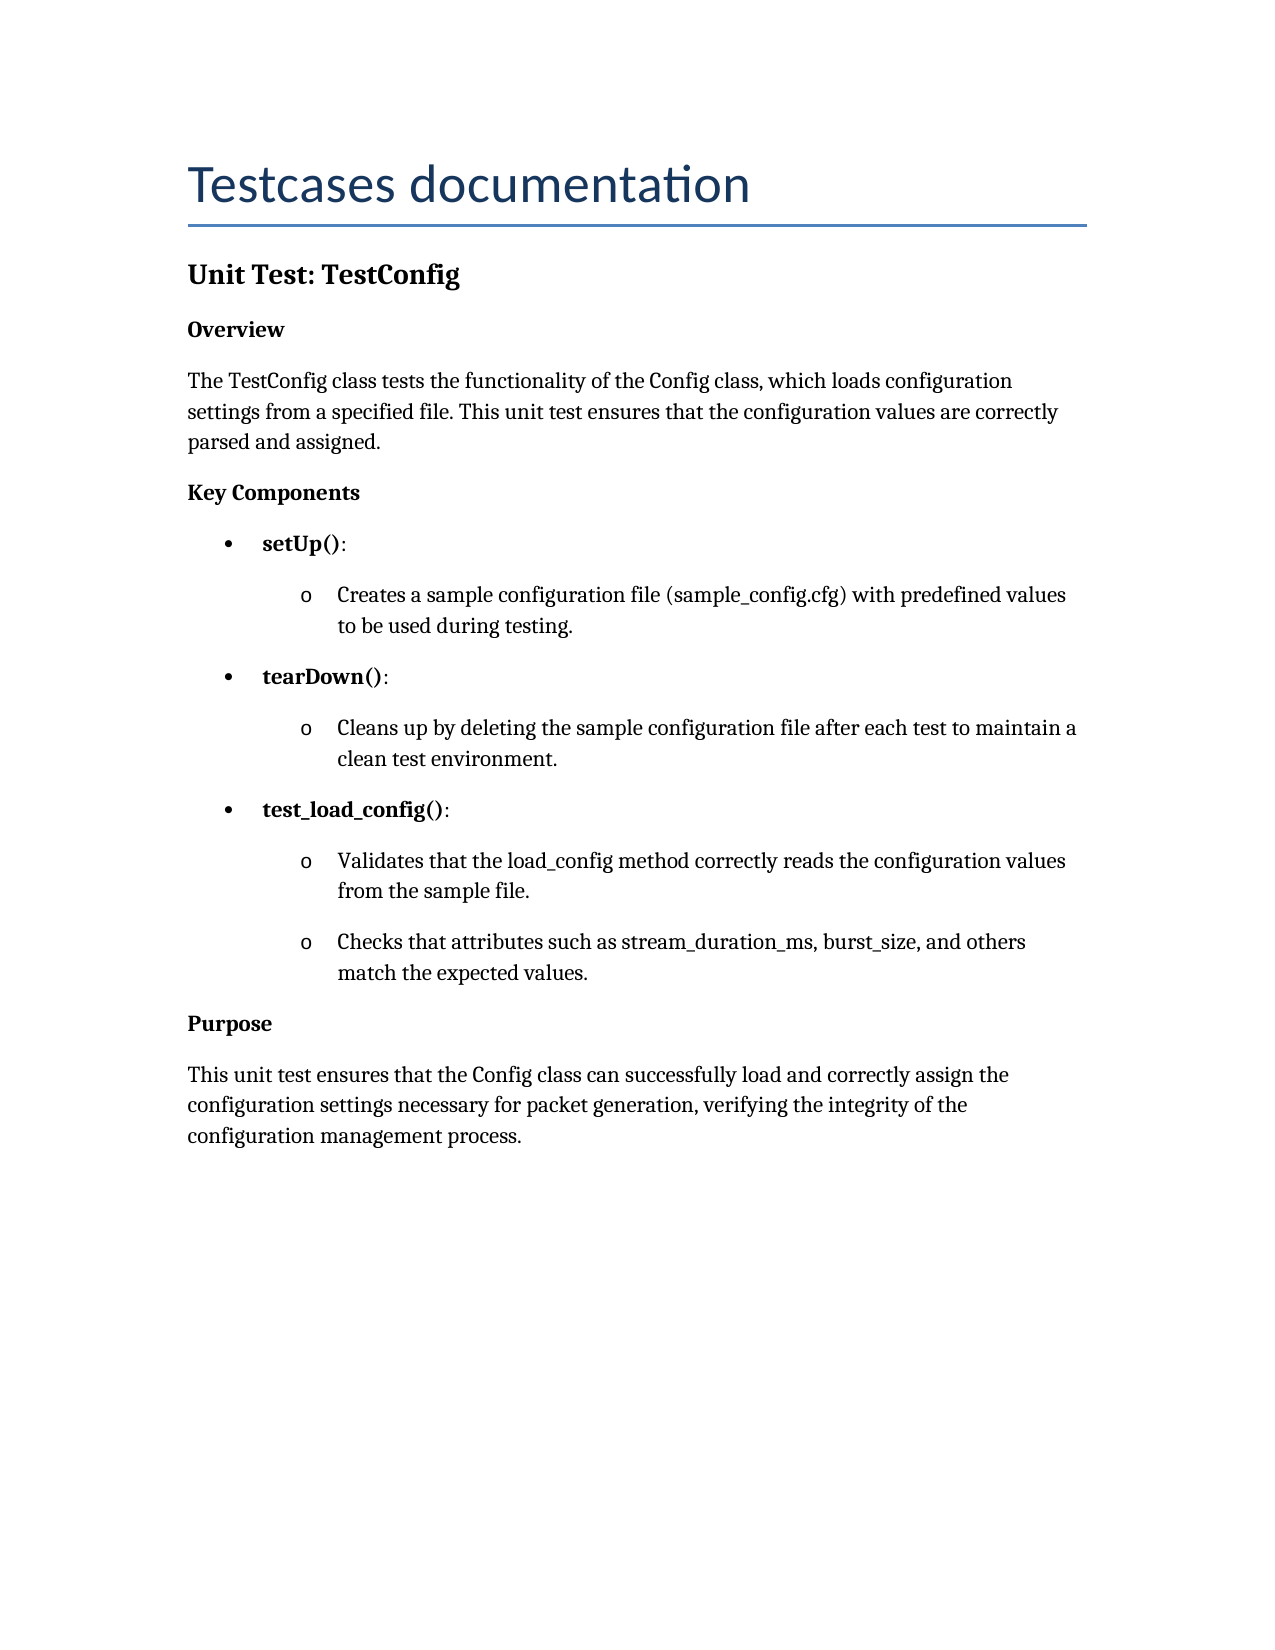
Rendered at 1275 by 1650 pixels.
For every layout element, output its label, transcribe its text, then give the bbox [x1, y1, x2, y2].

text Overview [187, 317, 1087, 343]
text The TestConfig class tests the functionality of the Config class, which loads configuration settings from a specified file. This unit test ensures that the configuration values are correctly parsed and assigned. [187, 368, 1087, 455]
list setUp(): [225, 531, 1087, 557]
text Purpose [187, 1011, 1087, 1037]
list Checks that attributes such as stream_duration_ms, burst_size, and others match the expected values. [300, 929, 1087, 986]
text This unit test ensures that the Config class can successfully load and correctly assign the configuration settings necessary for packet generation, verifying the integrity of the configuration management process. [187, 1062, 1087, 1149]
text Key Components [187, 480, 1087, 506]
list Creates a sample configuration file (sample_config.cfg) with predefined values to be used during testing. [300, 582, 1087, 639]
title Testcases documentation [187, 150, 1087, 227]
list tearDown(): [225, 663, 1087, 690]
list Validates that the load_config method correctly reads the configuration values from the sample file. [300, 847, 1087, 904]
list test_load_config(): [225, 796, 1087, 823]
list Cleans up by deleting the sample configuration file after each test to maintain a clean test environment. [300, 714, 1087, 772]
text Unit Test: TestConfig [187, 258, 1087, 291]
